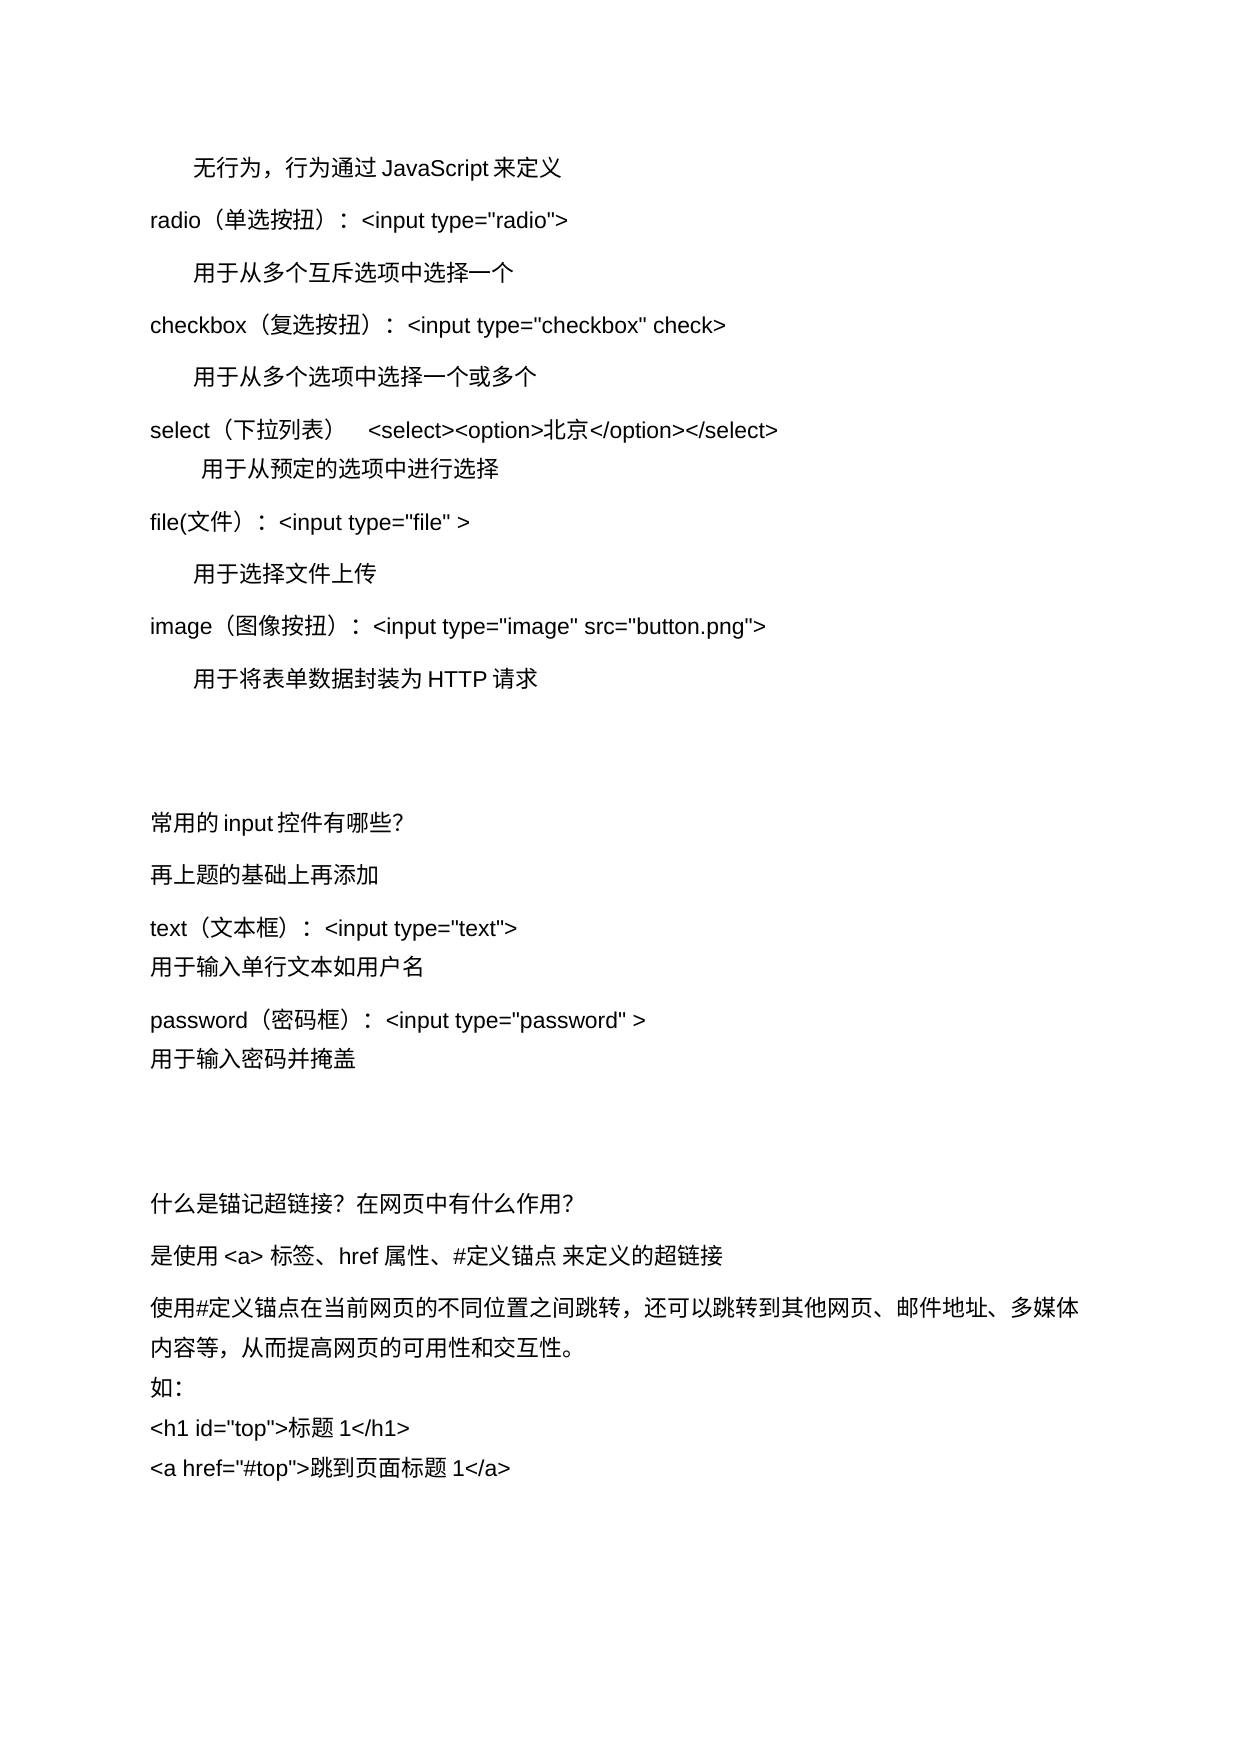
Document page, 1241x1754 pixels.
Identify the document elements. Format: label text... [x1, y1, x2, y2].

text 使用#定义锚点在当前网页的不同位置之间跳转，还可以跳转到其他网页、邮件地址、多媒体内容等，从而提高网页的可用性和交互性。 如： <h1 id="top">标题1</h1> <a href="#top">跳到页面标题1</a> [150, 1290, 1090, 1483]
text text（文本框）：<input type="text"> 用于输入单行文本如用户名 [150, 909, 1090, 982]
text 用于从多个选项中选择一个或多个 [150, 359, 1090, 392]
text 用于将表单数据封装为HTTP请求 [150, 660, 1090, 694]
text radio（单选按扭）：<input type="radio"> [150, 202, 1090, 236]
text 是使用 <a> 标签、href 属性、#定义锚点 来定义的超链接 [150, 1238, 1090, 1271]
text 用于选择文件上传 [150, 556, 1090, 589]
text 什么是锚记超链接？在网页中有什么作用？ [150, 1186, 1090, 1219]
text 无行为，行为通过JavaScript来定义 [150, 150, 1090, 183]
text select（下拉列表） <select><option>北京</option></select> 用于从预定的选项中进行选择 [150, 411, 1090, 484]
text 再上题的基础上再添加 [150, 857, 1090, 890]
text 用于从多个互斥选项中选择一个 [150, 254, 1090, 288]
text file(文件）：<input type="file" > [150, 503, 1090, 537]
text checkbox（复选按扭）：<input type="checkbox" check> [150, 307, 1090, 340]
text 常用的input控件有哪些？ [150, 805, 1090, 838]
text password（密码框）：<input type="password" > 用于输入密码并掩盖 [150, 1001, 1090, 1074]
text image（图像按扭）：<input type="image" src="button.png"> [150, 608, 1090, 641]
